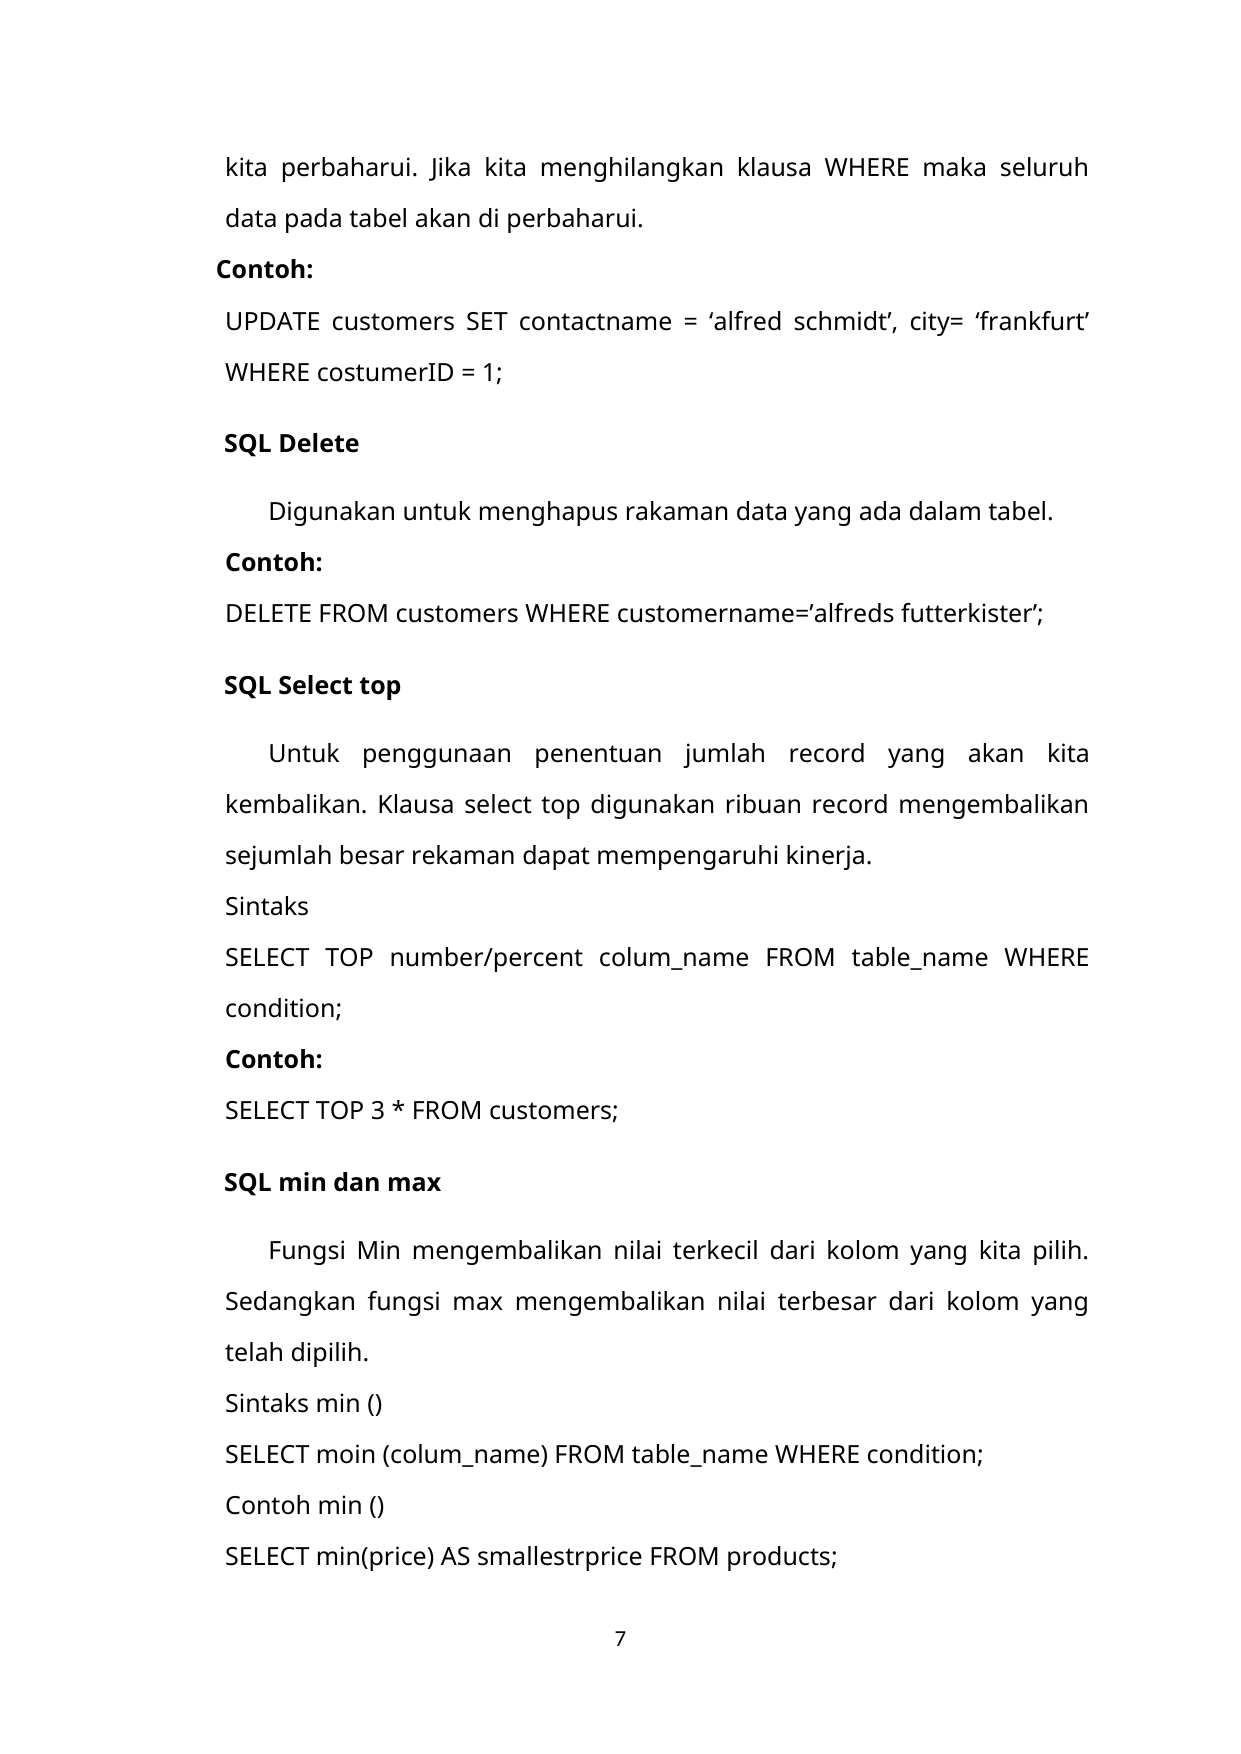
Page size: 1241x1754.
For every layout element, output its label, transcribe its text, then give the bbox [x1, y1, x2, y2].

list Contoh: [209, 252, 1090, 286]
list SELECT moin (colum_name) FROM table_name WHERE condition; [225, 1436, 1090, 1471]
list UPDATE customers SET contactname = ‘alfred schmidt’, city= ‘frankfurt’ WHERE costumerID = 1; [225, 303, 1090, 388]
list Fungsi Min mengembalikan nilai terkecil dari kolom yang kita pilih. Sedangkan fungsi max mengembalikan nilai terbesar dari kolom yang telah dipilih. [225, 1232, 1090, 1368]
list Contoh: [225, 1042, 1090, 1076]
text SQL Select top [150, 668, 1090, 702]
list Contoh: [225, 545, 1090, 579]
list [225, 150, 1090, 235]
list SELECT TOP number/percent colum_name FROM table_name WHERE condition; [225, 939, 1090, 1025]
list Sintaks [225, 888, 1090, 923]
list Contoh min () [225, 1487, 1090, 1522]
list SELECT TOP 3 * FROM customers; [225, 1093, 1090, 1127]
list DELETE FROM customers WHERE customername=’alfreds futterkister’; [225, 596, 1090, 630]
list Untuk penggunaan penentuan jumlah record yang akan kita kembalikan. Klausa select top digunakan ribuan record mengembalikan sejumlah besar rekaman dapat mempengaruhi kinerja. [225, 735, 1090, 872]
text SQL min dan max [150, 1164, 1090, 1199]
list Digunakan untuk menghapus rakaman data yang ada dalam tabel. [225, 494, 1090, 528]
text SQL Delete [150, 426, 1090, 460]
list SELECT min(price) AS smallestrprice FROM products; [225, 1538, 1090, 1573]
list Sintaks min () [225, 1385, 1090, 1419]
